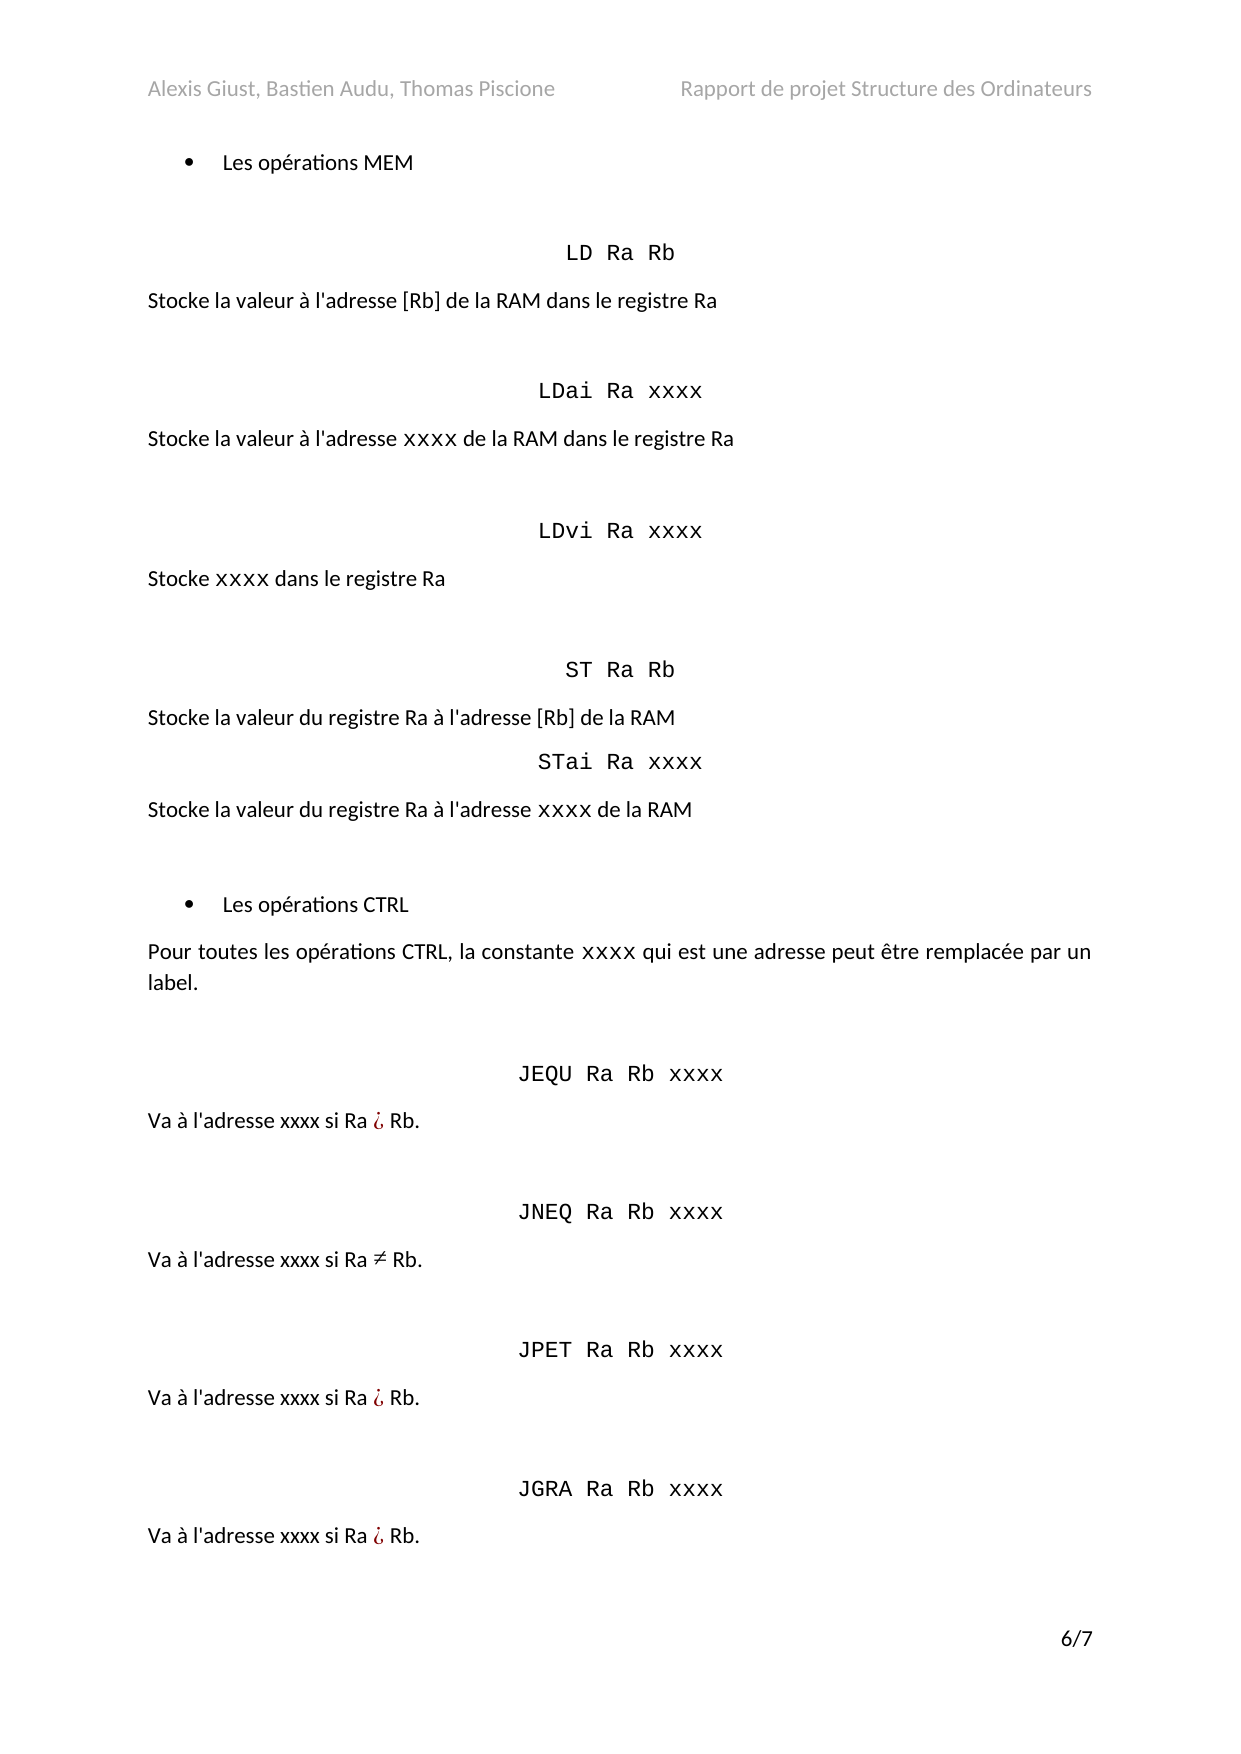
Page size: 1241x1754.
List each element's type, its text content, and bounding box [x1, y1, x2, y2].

text Va à l'adresse xxxx si Ra Rb. [148, 1106, 1093, 1134]
text Stocke la valeur à l'adresse xxxx de la RAM dans le registre Ra [148, 424, 1093, 453]
text STai Ra xxxx [148, 750, 1093, 776]
text JNEQ Ra Rb xxxx [148, 1200, 1093, 1226]
text JPET Ra Rb xxxx [148, 1338, 1093, 1364]
list Les opérations CTRL [185, 890, 1093, 918]
text Pour toutes les opérations CTRL, la constante xxxx qui est une adresse peut être remplacée par un label. [148, 937, 1093, 996]
text JGRA Ra Rb xxxx [148, 1477, 1093, 1503]
text Stocke la valeur du registre Ra à l'adresse xxxx de la RAM [148, 795, 1093, 824]
text Stocke la valeur du registre Ra à l'adresse [Rb] de la RAM [148, 703, 1093, 731]
text Va à l'adresse xxxx si Ra Rb. [148, 1245, 1093, 1273]
text LD Ra Rb [148, 241, 1093, 267]
list Les opérations MEM [185, 148, 1093, 176]
text Stocke la valeur à l'adresse [Rb] de la RAM dans le registre Ra [148, 286, 1093, 314]
text Stocke xxxx dans le registre Ra [148, 564, 1093, 593]
text Va à l'adresse xxxx si Ra Rb. [148, 1383, 1093, 1411]
text LDvi Ra xxxx [148, 519, 1093, 545]
text Va à l'adresse xxxx si Ra Rb. [148, 1521, 1093, 1549]
text JEQU Ra Rb xxxx [148, 1062, 1093, 1088]
text ST Ra Rb [148, 659, 1093, 685]
text LDai Ra xxxx [148, 380, 1093, 406]
